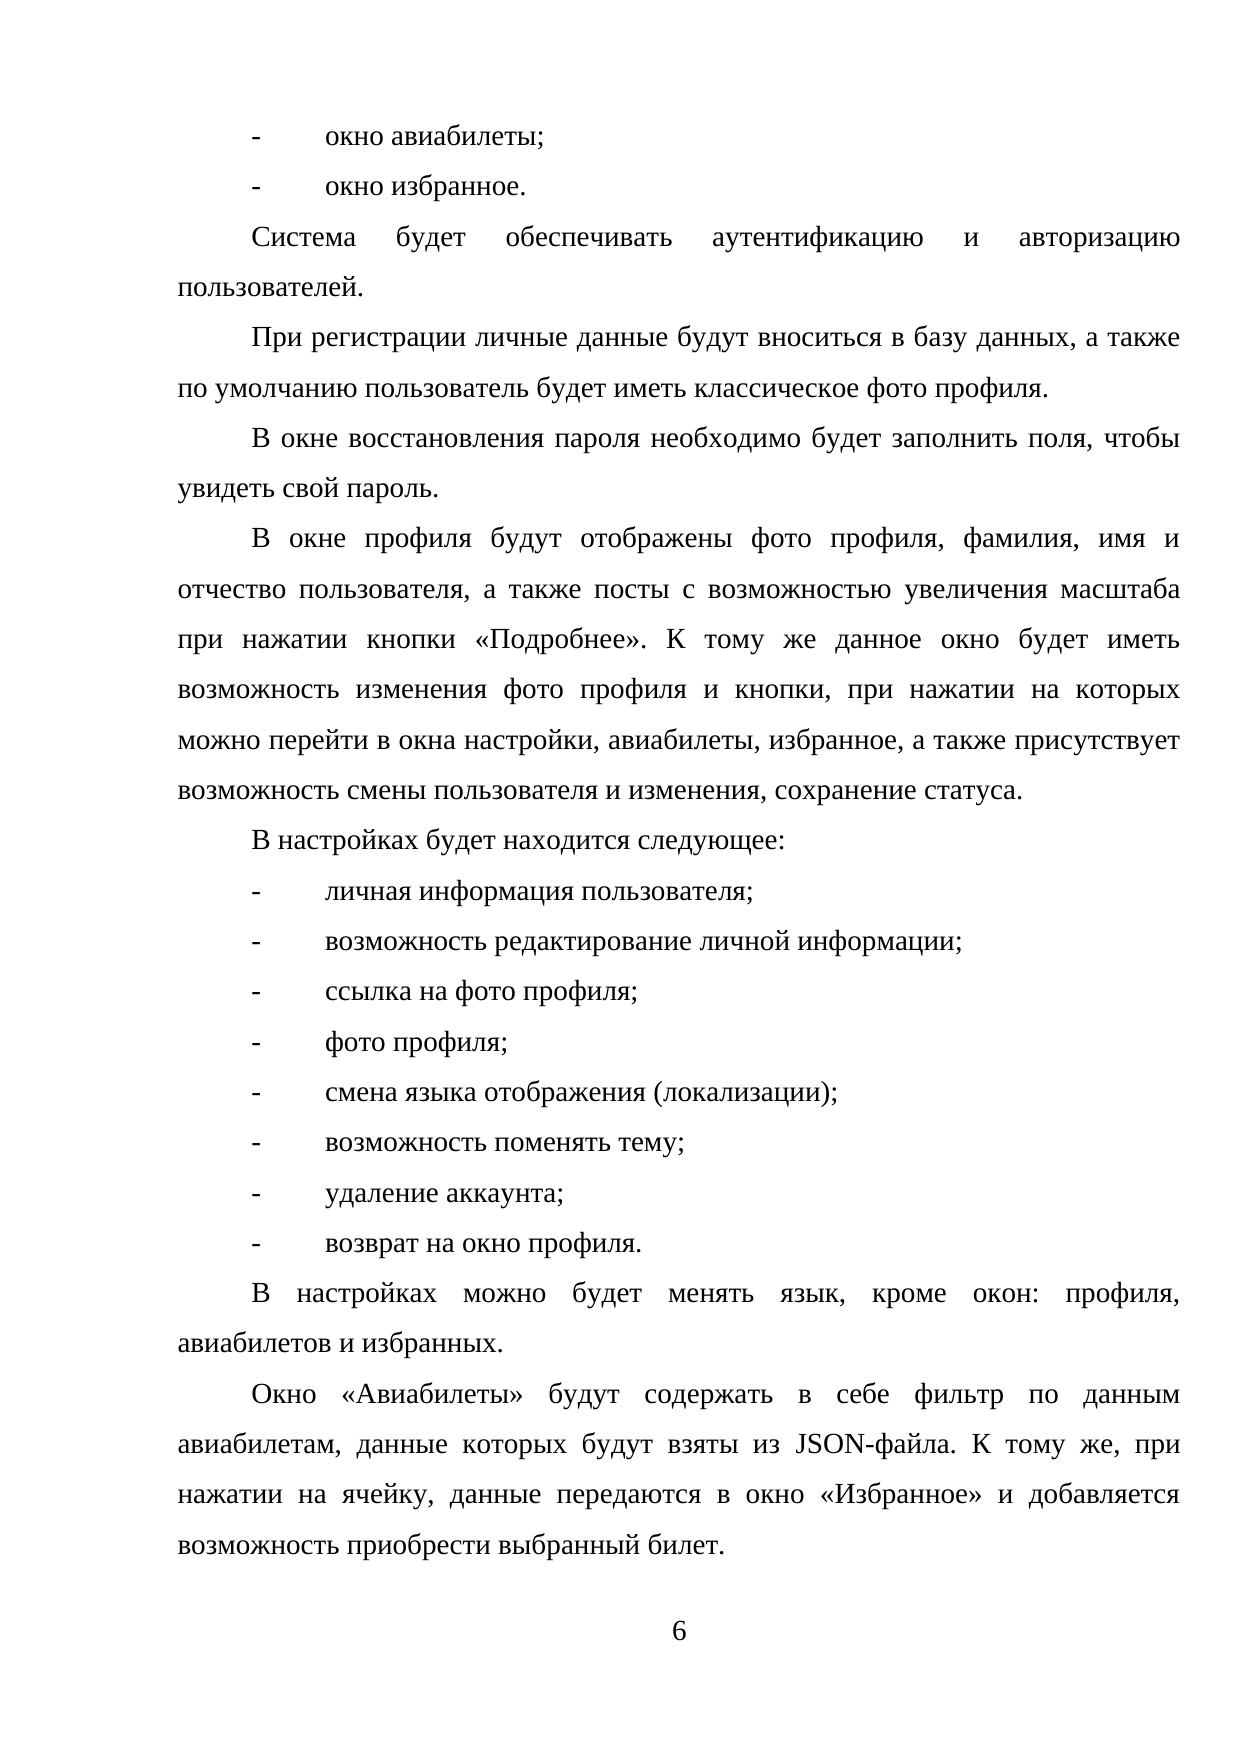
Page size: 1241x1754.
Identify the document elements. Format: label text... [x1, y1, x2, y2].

text В настройках можно будет менять язык, кроме окон: профиля, авиабилетов и избранных. [177, 1275, 1181, 1359]
list возврат на окно профиля. [177, 1225, 1181, 1258]
list окно избранное. [177, 168, 1181, 202]
list ссылка на фото профиля; [177, 973, 1181, 1007]
list фото профиля; [177, 1024, 1181, 1057]
text В окне профиля будут отображены фото профиля, фамилия, имя и отчество пользователя, а также посты с возможностью увеличения масштаба при нажатии кнопки «Подробнее». К тому же данное окно будет иметь возможность изменения фото профиля и кнопки, при нажатии на которых можно перейти в окна настройки, авиабилеты, избранное, а также присутствует возможность смены пользователя и изменения, сохранение статуса. [177, 521, 1181, 806]
list окно авиабилеты; [177, 118, 1181, 152]
list личная информация пользователя; [177, 873, 1181, 906]
list смена языка отображения (локализации); [177, 1074, 1181, 1108]
text Окно «Авиабилеты» будут содержать в себе фильтр по данным авиабилетам, данные которых будут взяты из JSON-файла. К тому же, при нажатии на ячейку, данные передаются в окно «Избранное» и добавляется возможность приобрести выбранный билет. [177, 1376, 1181, 1560]
text В окне восстановления пароля необходимо будет заполнить поля, чтобы увидеть свой пароль. [177, 420, 1181, 504]
list удаление аккаунта; [177, 1175, 1181, 1208]
text При регистрации личные данные будут вноситься в базу данных, а также по умолчанию пользователь будет иметь классическое фото профиля. [177, 319, 1181, 403]
text В настройках будет находится следующее: [177, 822, 1181, 856]
list возможность поменять тему; [177, 1124, 1181, 1158]
list возможность редактирование личной информации; [177, 923, 1181, 957]
text Система будет обеспечивать аутентификацию и авторизацию пользователей. [177, 219, 1181, 303]
